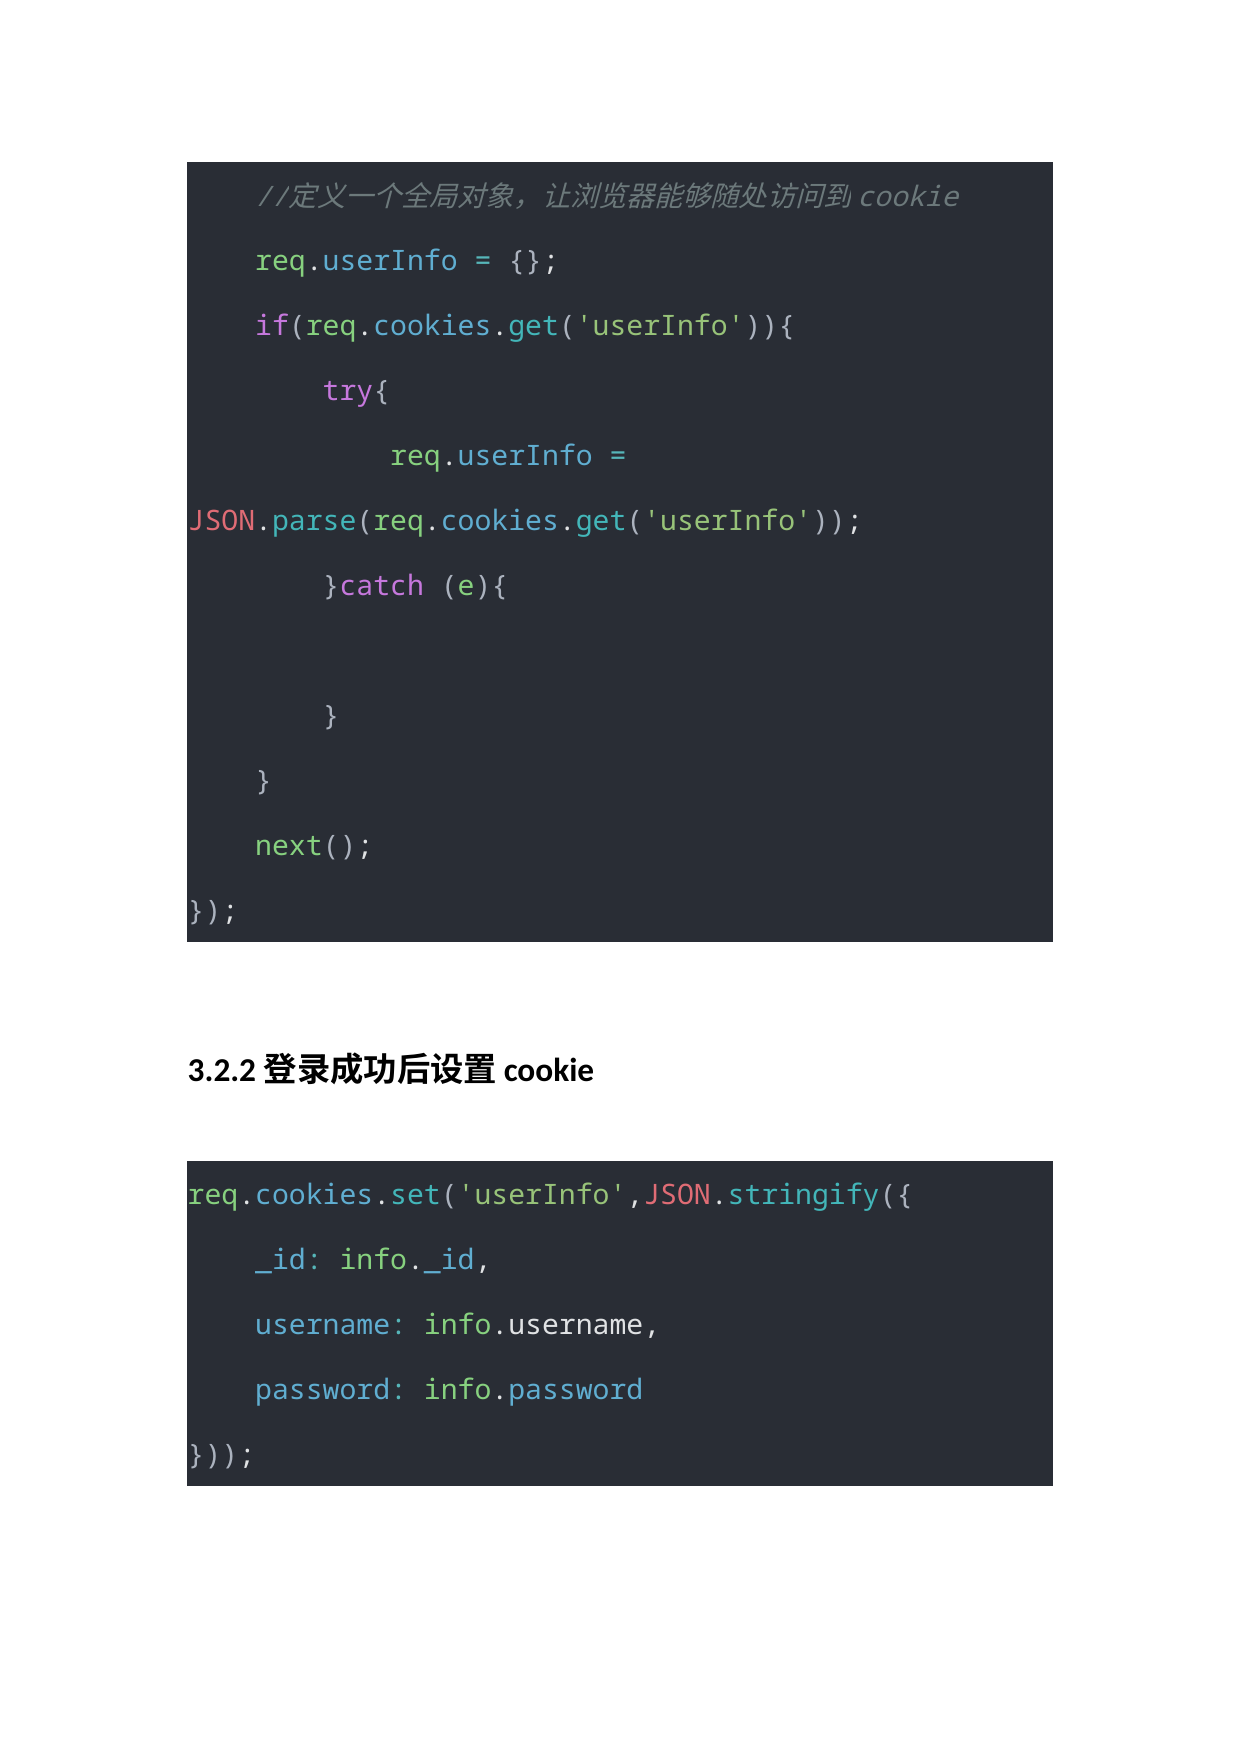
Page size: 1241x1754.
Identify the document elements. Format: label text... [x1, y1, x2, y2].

subtitle 3.2.2 登录成功后设置cookie [187, 1034, 1053, 1099]
text req.cookies.set('userInfo',JSON.stringify({ _id: info._id, username: info.username, password: info.password })); [187, 1161, 1053, 1486]
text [187, 162, 1053, 942]
